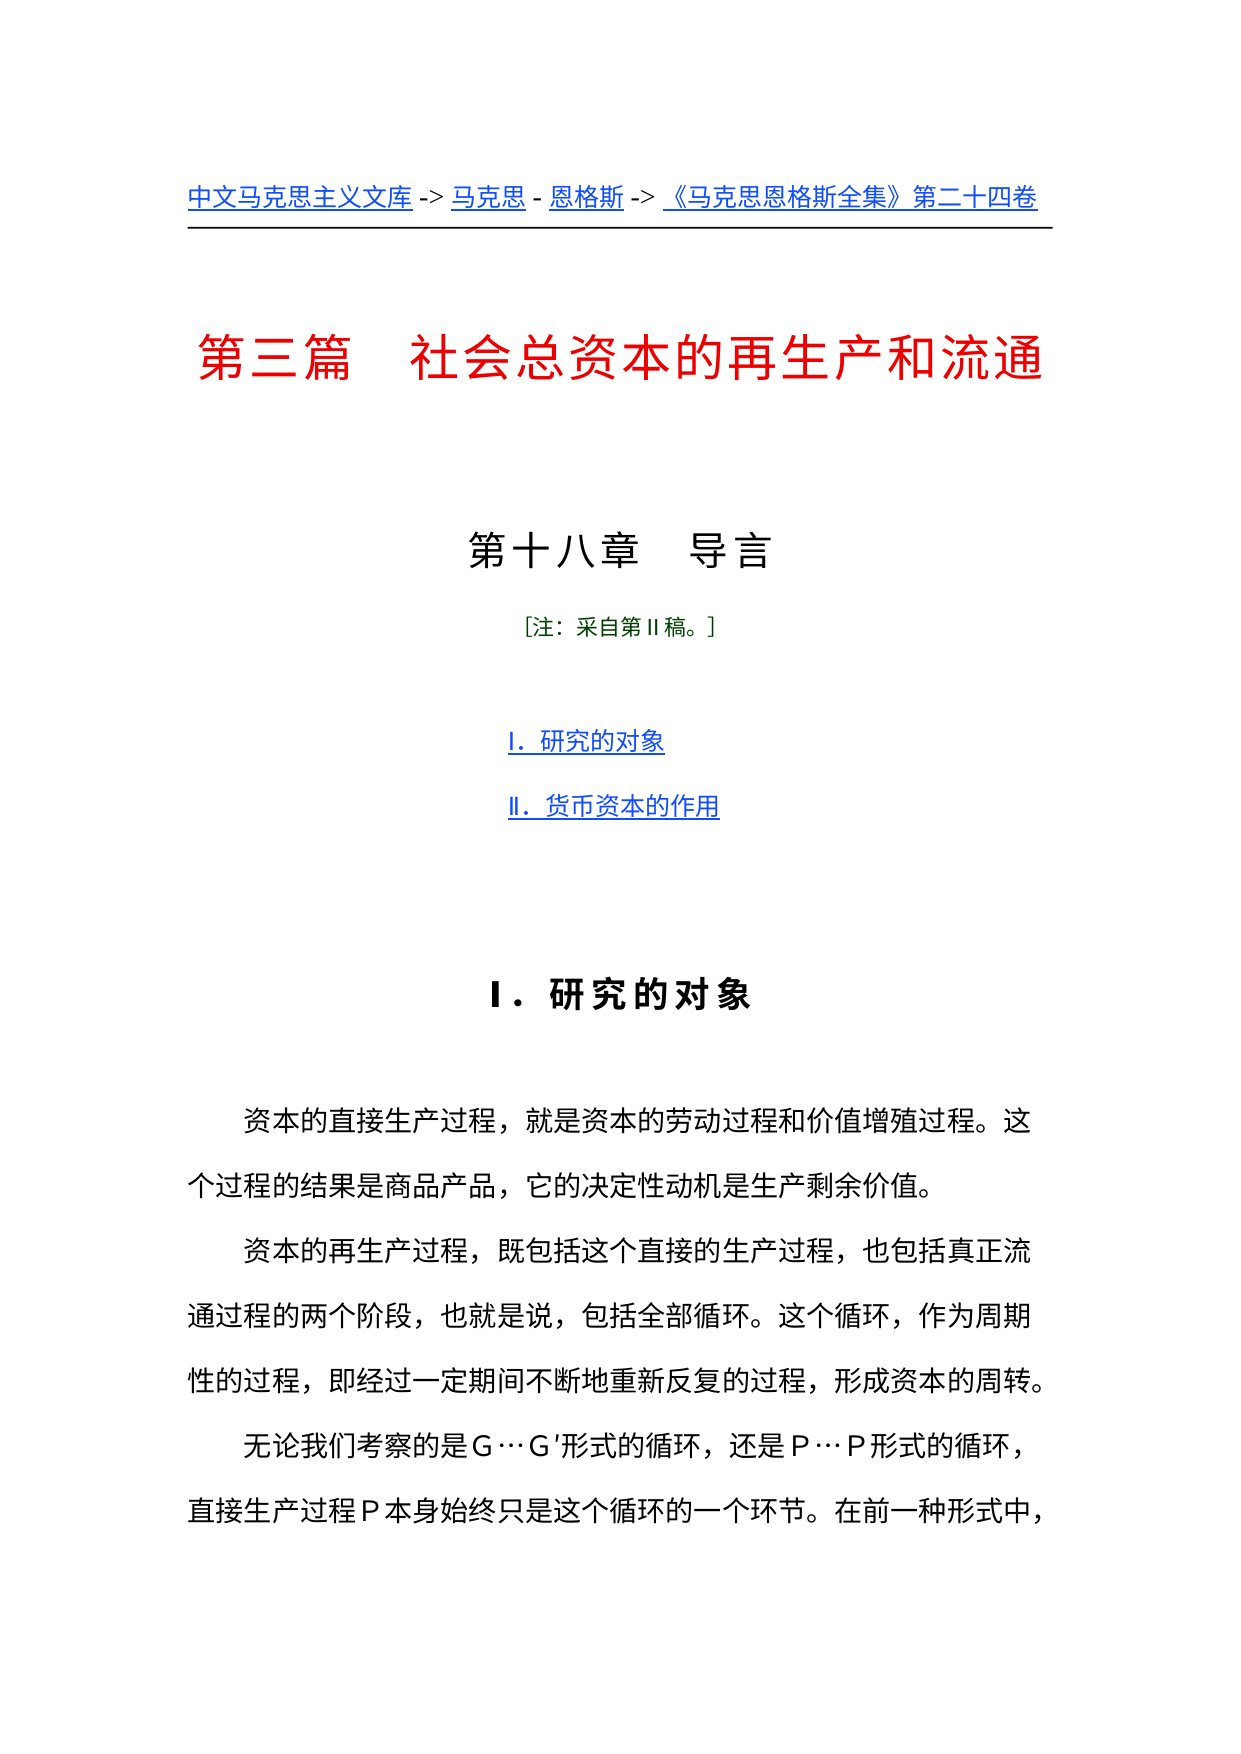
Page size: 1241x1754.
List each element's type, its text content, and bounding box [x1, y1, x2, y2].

table_header Ⅰ．研究的对象 Ⅱ．货币资本的作用 [503, 708, 737, 837]
text 第十八章 导言 [187, 516, 1053, 581]
text Ⅰ．研究的对象 [187, 960, 1053, 1025]
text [187, 1054, 1053, 1542]
text 第三篇 社会总资本的再生产和流通 [187, 306, 1053, 404]
text 中文马克思主义文库 -> 马克思 - 恩格斯 -> 《马克思恩格斯全集》第二十四卷 [187, 162, 1053, 226]
text ［注：采自第Ⅱ稿。］ [187, 610, 1053, 642]
